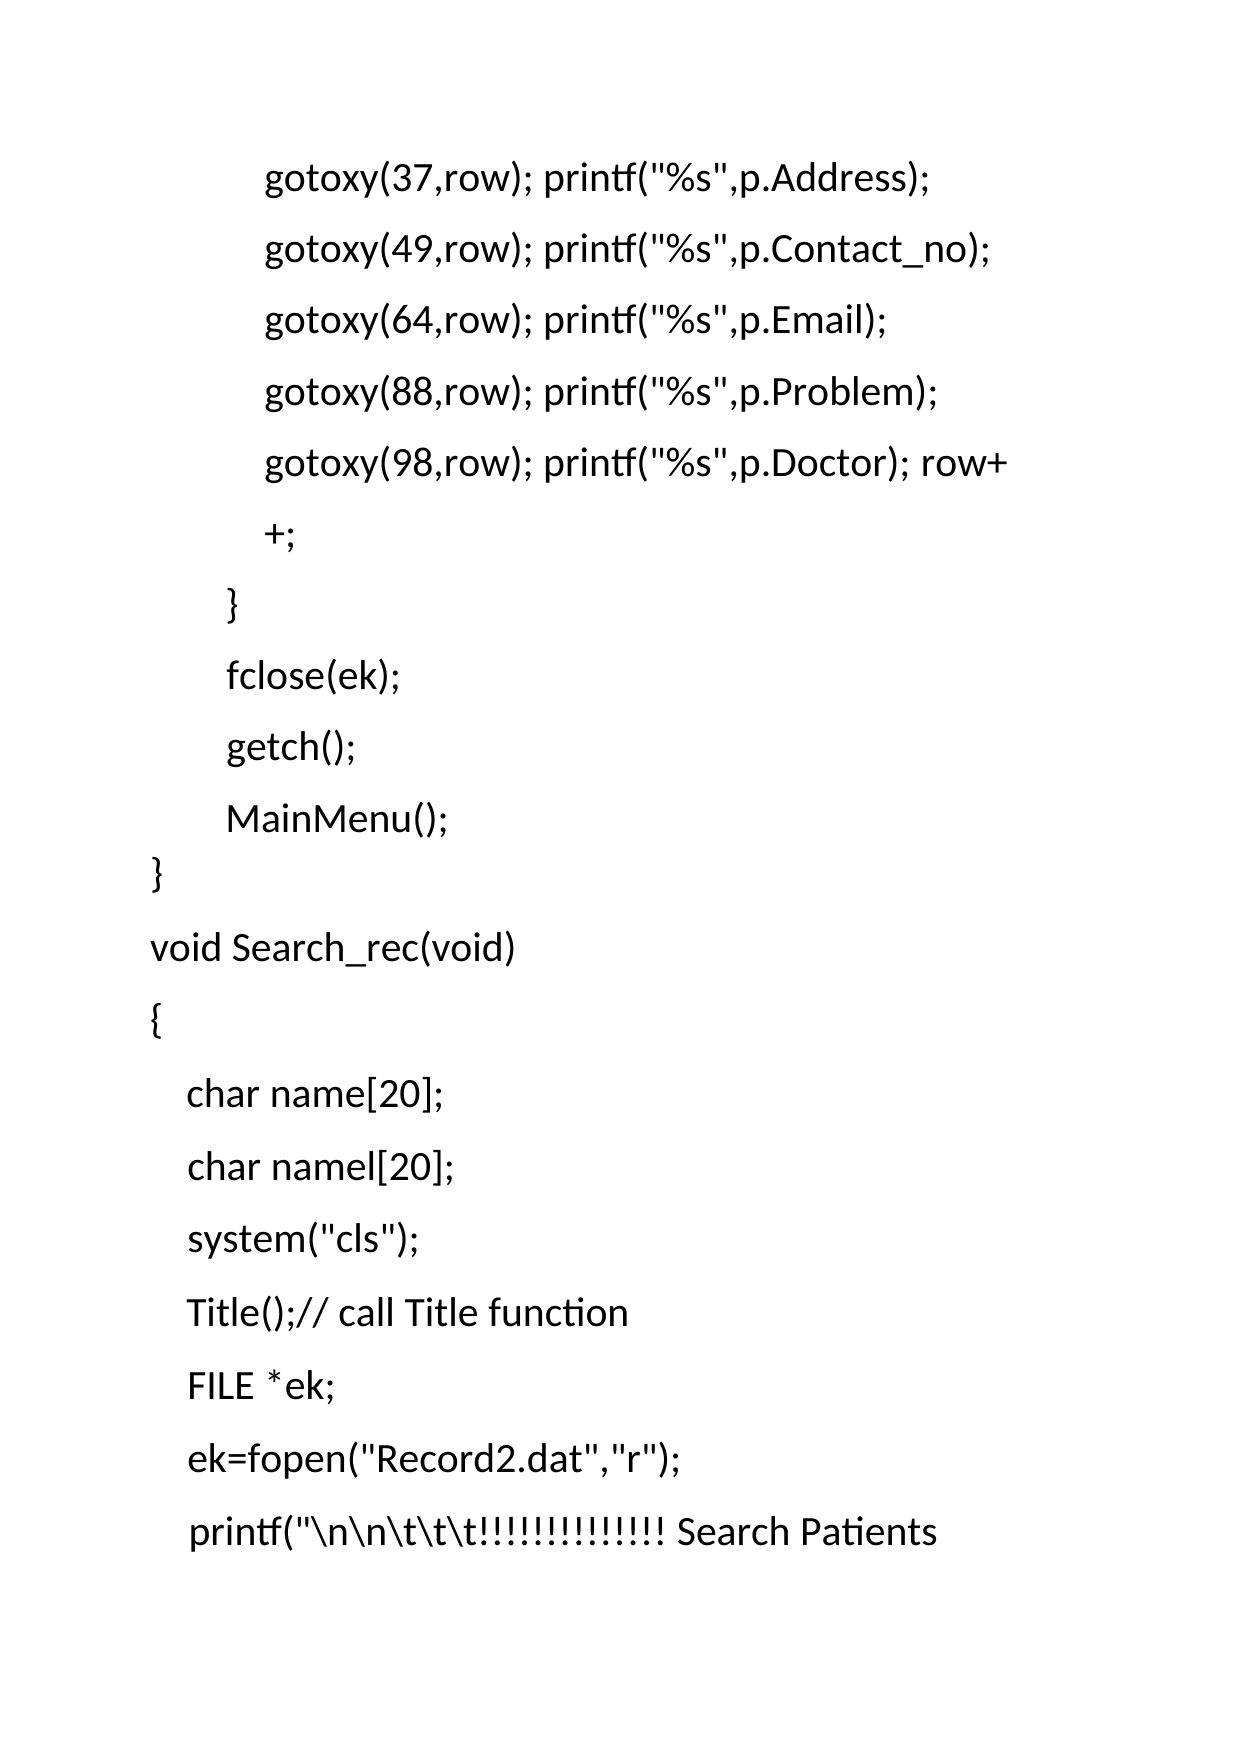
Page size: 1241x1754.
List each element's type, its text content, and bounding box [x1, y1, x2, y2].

text } [150, 847, 1099, 898]
text MainMenu(); [225, 792, 1099, 842]
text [263, 151, 1009, 558]
text char name[20]; char namel[20]; system("cls"); [186, 1067, 520, 1263]
text void Search_rec(void) [150, 921, 1099, 972]
text Title();// call Title function FILE *ek; ek=fopen("Record2.dat","r"); [186, 1286, 698, 1482]
text } fclose(ek); getch(); [225, 578, 413, 771]
text { [150, 993, 1099, 1044]
text printf("\n\n\t\t\t!!!!!!!!!!!!!! Search Patients [150, 1505, 976, 1556]
